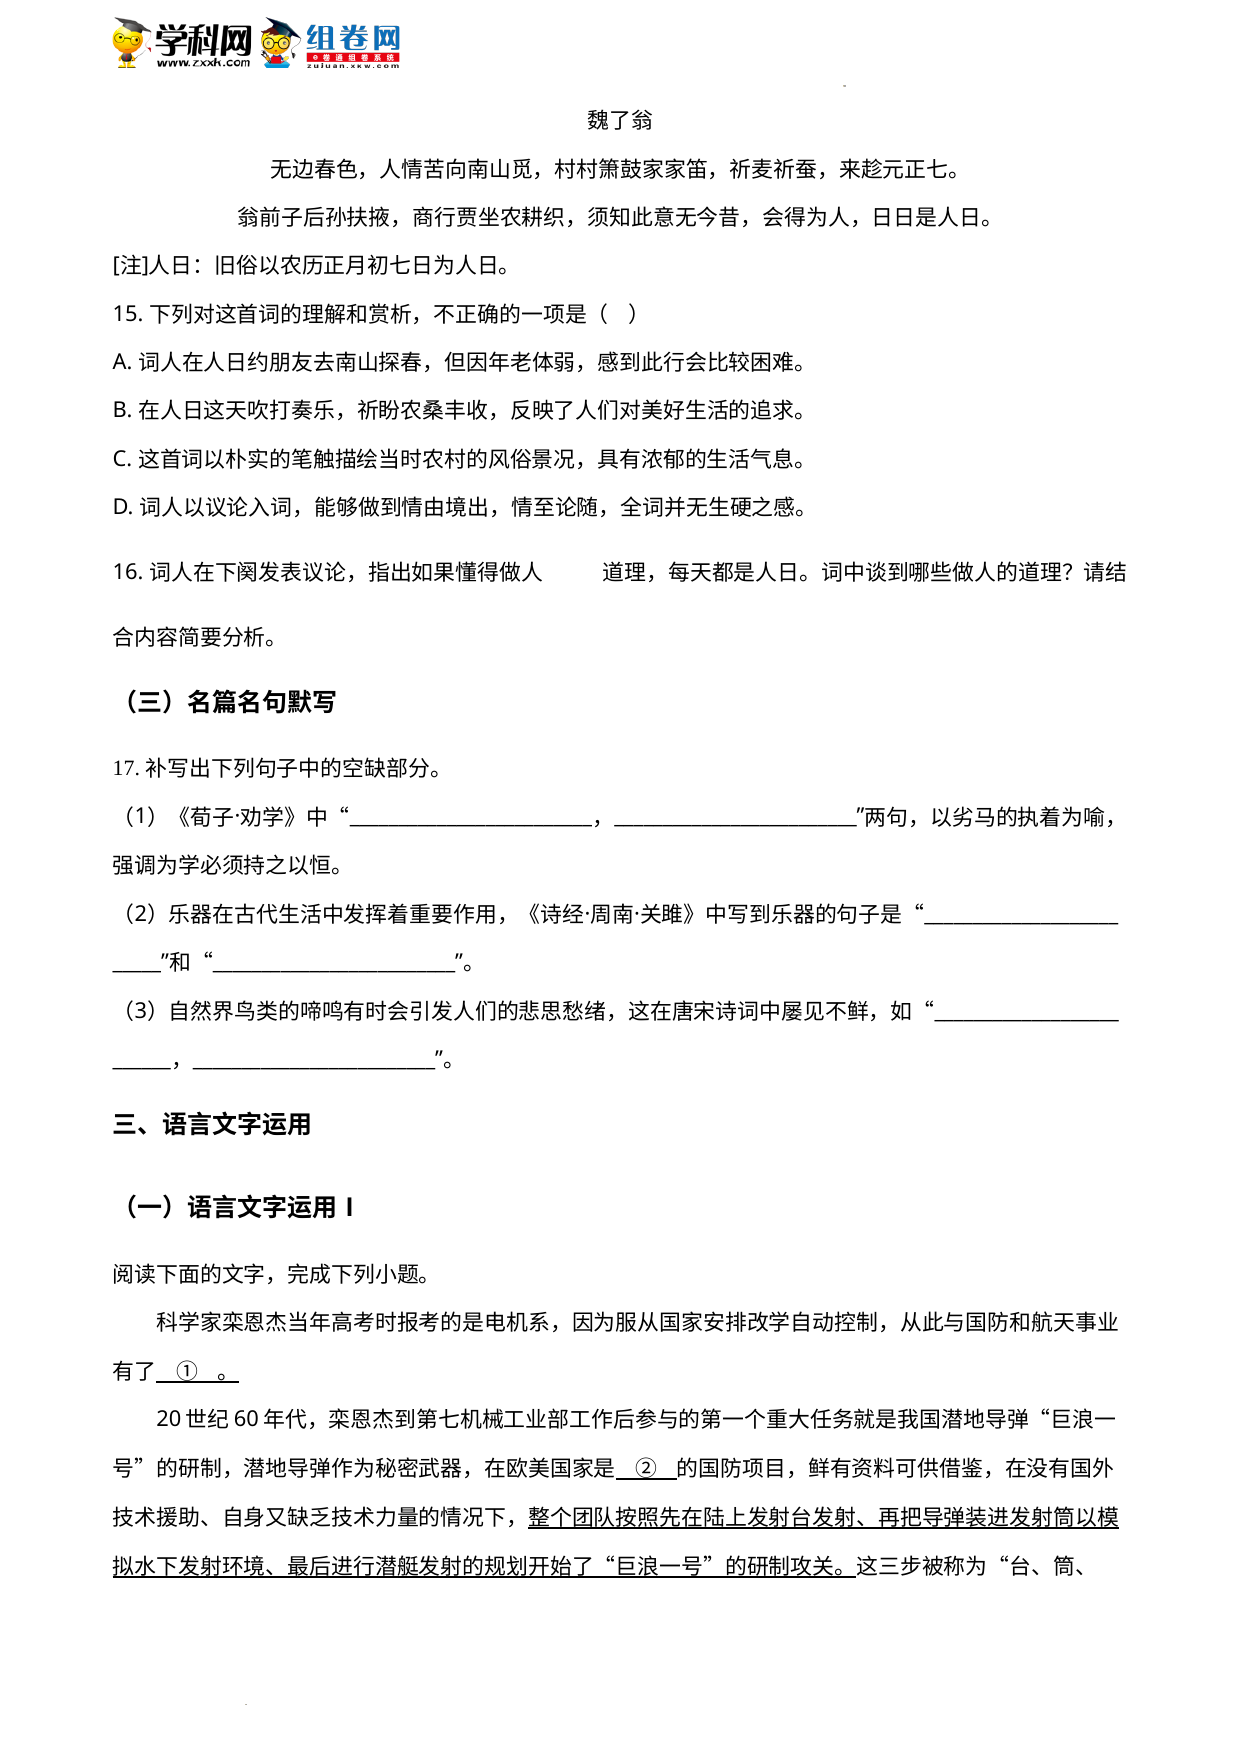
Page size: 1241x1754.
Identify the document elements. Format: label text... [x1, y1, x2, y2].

text 15. 下列对这首词的理解和赏析，不正确的一项是（ ） [112, 296, 1128, 329]
text C. 这首词以朴实的笔触描绘当时农村的风俗景况，具有浓郁的生活气息。 [112, 441, 1128, 474]
text 阅读下面的文字，完成下列小题。 [112, 1257, 1128, 1289]
text 魏了翁 [112, 103, 1128, 136]
text D. 词人以议论入词，能够做到情由境出，情至论随，全词并无生硬之感。 [112, 490, 1128, 522]
text （2）乐器在古代生活中发挥着重要作用，《诗经·周南·关雎》中写到乐器的句子是“_________________________”和“_________________________”。 [112, 896, 1128, 977]
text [112, 1402, 1128, 1581]
text 无边春色，人情苦向南山觅，村村箫鼓家家笛，祈麦祈蚕，来趁元正七。 [112, 151, 1128, 184]
text （三）名篇名句默写 [112, 668, 1128, 733]
text 16. 词人在下阕发表议论，指出如果懂得做人道理，每天都是人日。词中谈到哪些做人的道理？请结合内容简要分析。 [112, 538, 1128, 652]
text A. 词人在人日约朋友去南山探春，但因年老体弱，感到此行会比较困难。 [112, 345, 1128, 377]
text 翁前子后孙扶掖，商行贾坐农耕织，须知此意无今昔，会得为人，日日是人日。 [112, 200, 1128, 232]
text （1）《荀子·劝学》中“_________________________，_________________________”两句，以劣马的执着为喻，强调为学必须持之以恒。 [112, 799, 1128, 880]
text 三、语言文字运用 [112, 1090, 1128, 1155]
text （3）自然界鸟类的啼鸣有时会引发人们的悲思愁绪，这在唐宋诗词中屡见不鲜，如“_________________________，_________________________”。 [112, 993, 1128, 1074]
text 17. 补写出下列句子中的空缺部分。 [112, 751, 1128, 783]
text （一）语言文字运用Ⅰ [112, 1173, 1128, 1238]
picture [260, 17, 400, 68]
text 科学家栾恩杰当年高考时报考的是电机系，因为服从国家安排改学自动控制，从此与国防和航天事业有了 ① 。 [112, 1305, 1128, 1386]
text B. 在人日这天吹打奏乐，祈盼农桑丰收，反映了人们对美好生活的追求。 [112, 393, 1128, 426]
picture [112, 17, 252, 68]
text [注]人日：旧俗以农历正月初七日为人日。 [112, 248, 1128, 281]
